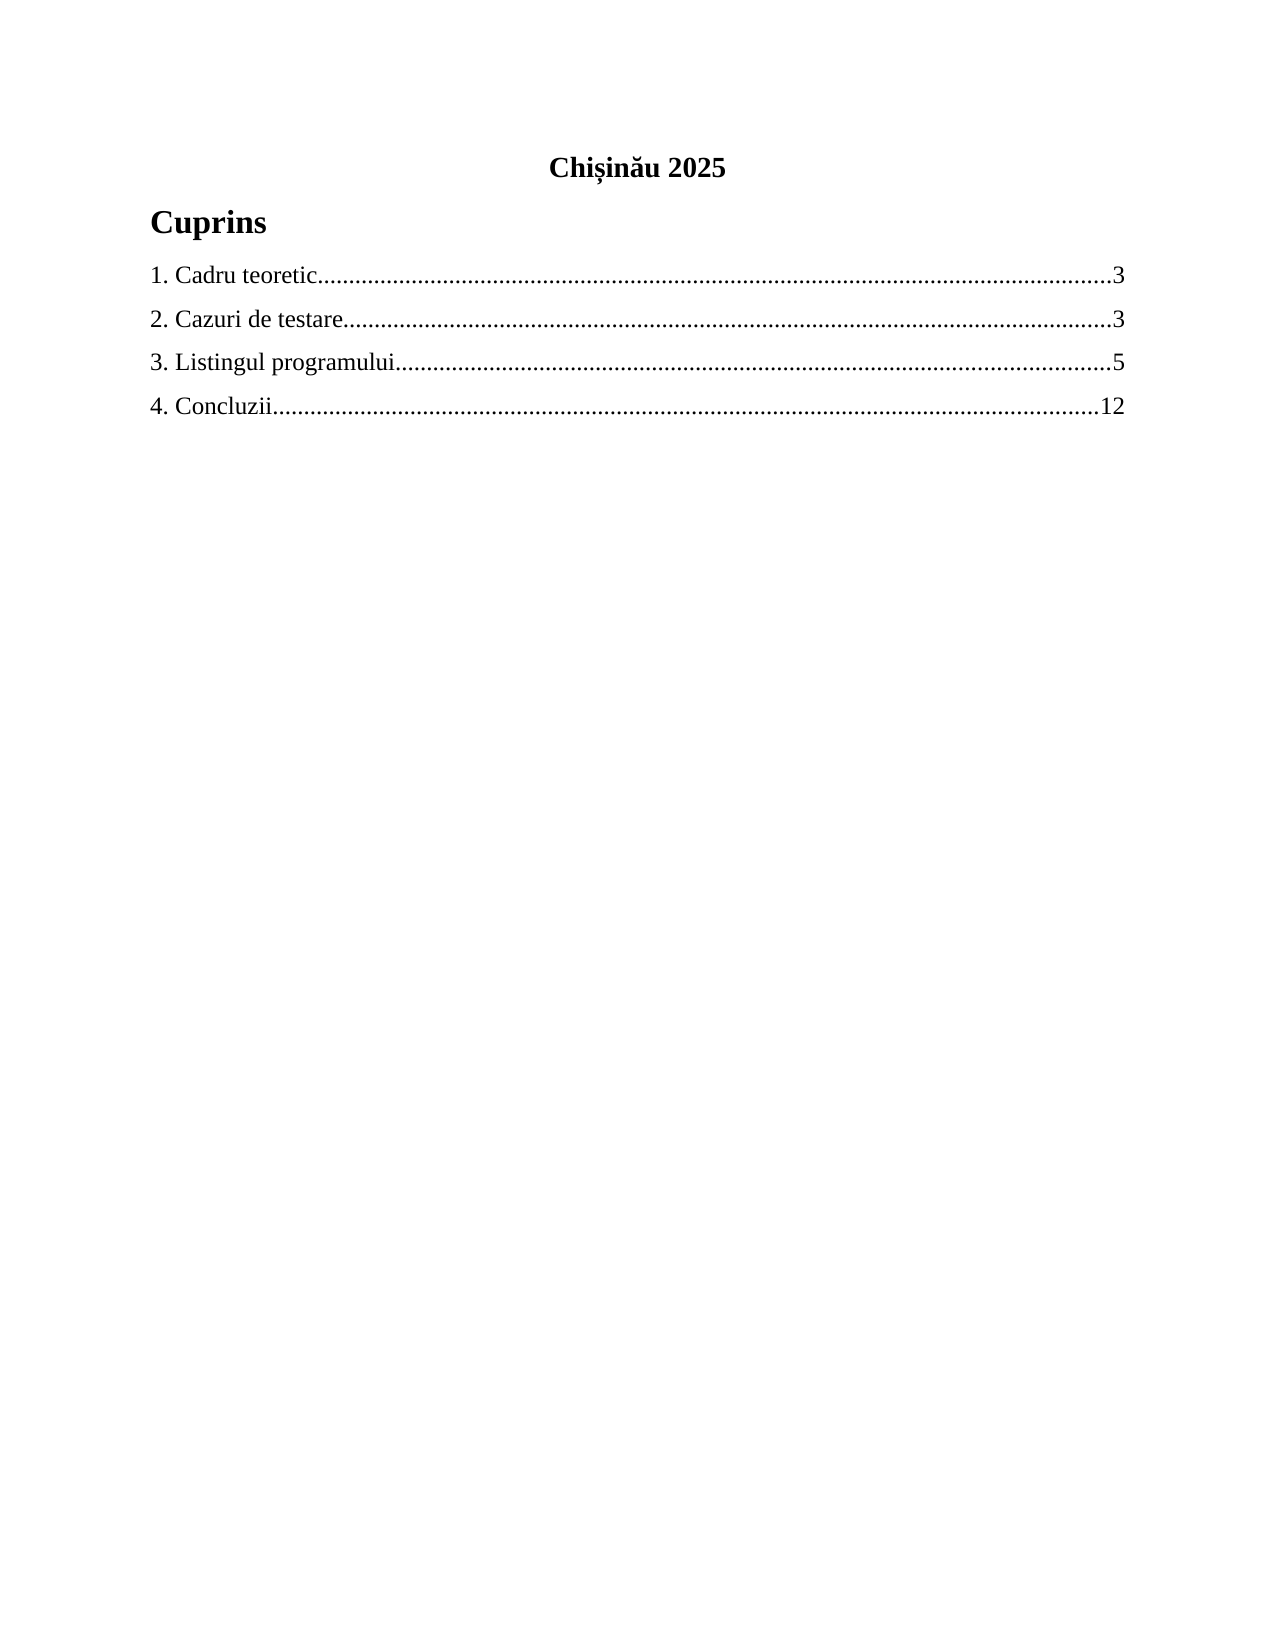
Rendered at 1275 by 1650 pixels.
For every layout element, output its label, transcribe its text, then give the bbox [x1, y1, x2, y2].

text Chișinău 2025 [150, 150, 1125, 183]
text Cuprins [150, 203, 1125, 241]
